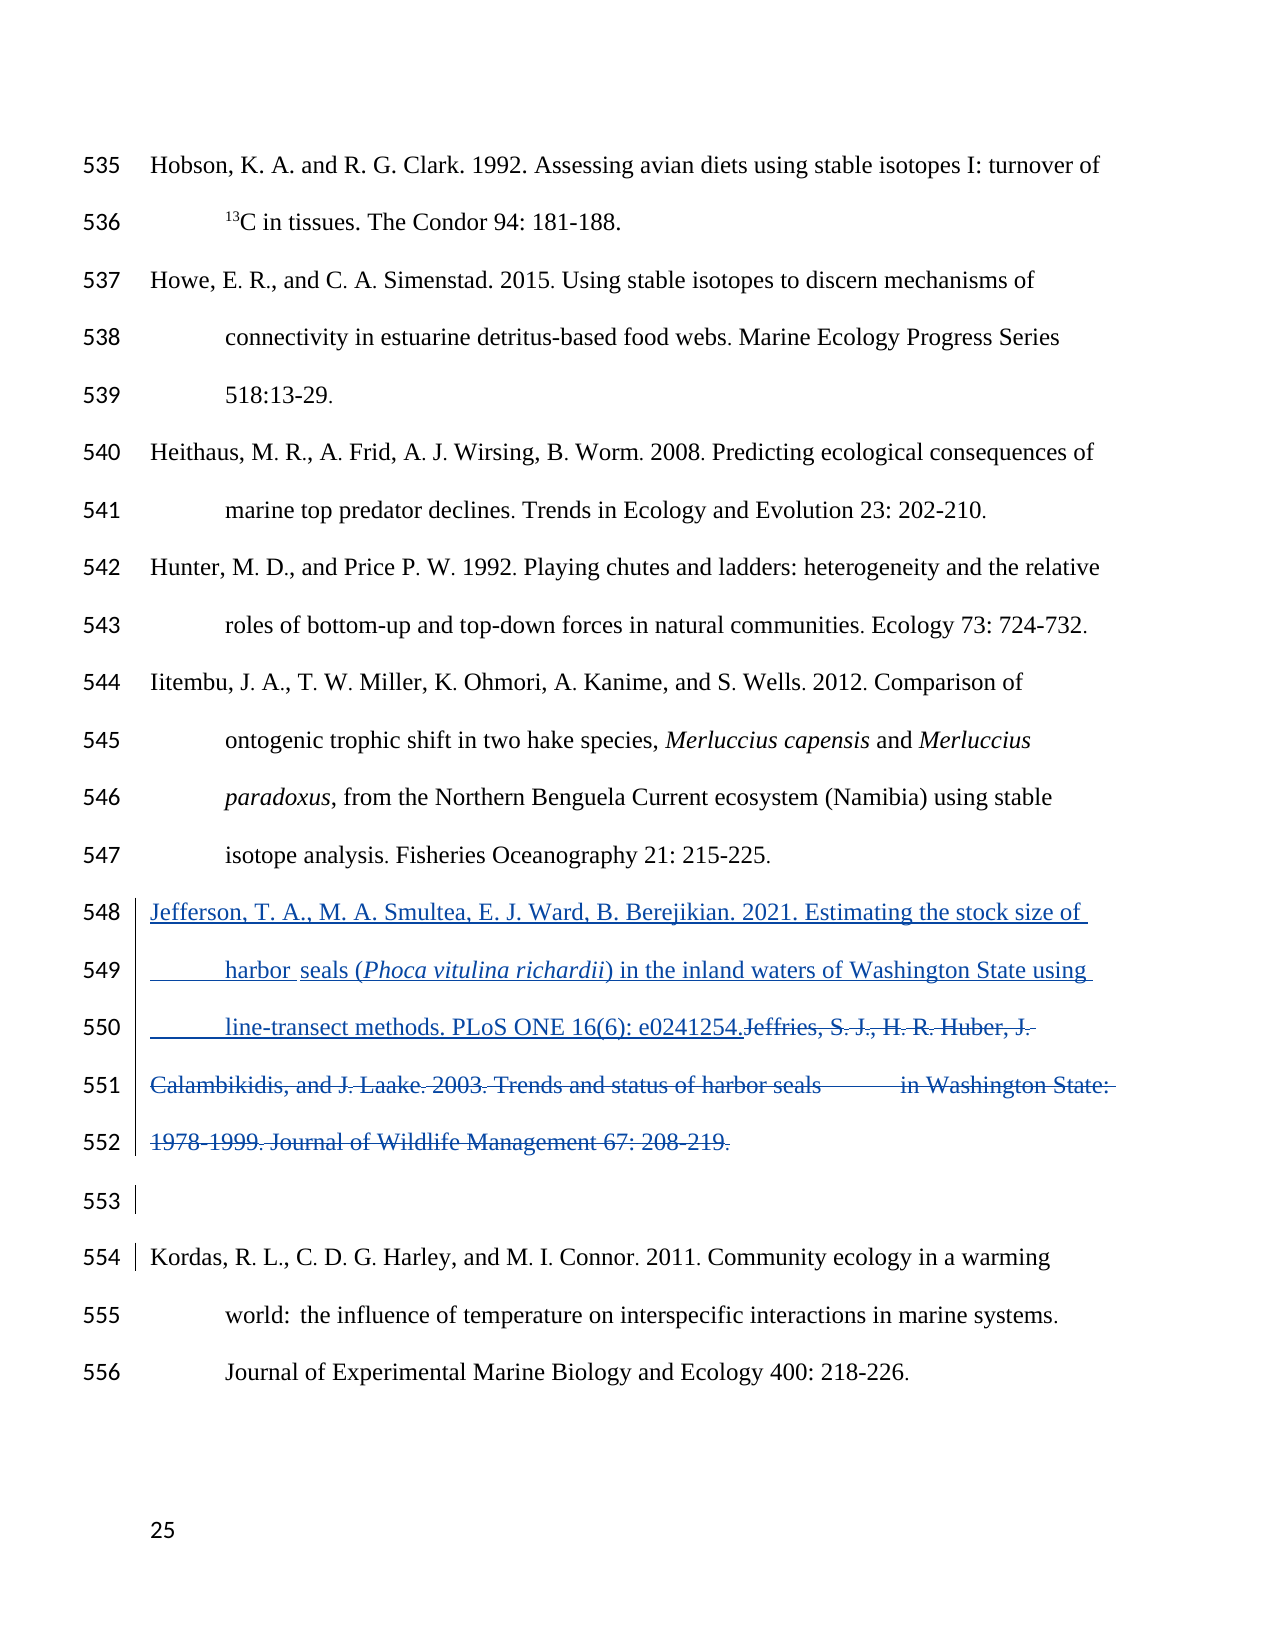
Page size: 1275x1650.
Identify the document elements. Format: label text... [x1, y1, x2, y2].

text Iitembu, J. A., T. W. Miller, K. Ohmori, A. Kanime, and S. Wells. 2012. Comparison of ontogenic trophic shift in two hake species, Merluccius capensis and Merluccius paradoxus, from the Northern Benguela Current ecosystem (Namibia) using stable isotope analysis. Fisheries Oceanography 21: 215-225. [150, 667, 1125, 869]
text Kordas, R. L., C. D. G. Harley, and M. I. Connor. 2011. Community ecology in a warming world: the influence of temperature on interspecific interactions in marine systems. Journal of Experimental Marine Biology and Ecology 400: 218-226. [150, 1242, 1125, 1386]
text Heithaus, M. R., A. Frid, A. J. Wirsing, B. Worm. 2008. Predicting ecological consequences of marine top predator declines. Trends in Ecology and Evolution 23: 202-210. [150, 437, 1125, 524]
text Howe, E. R., and C. A. Simenstad. 2015. Using stable isotopes to discern mechanisms of connectivity in estuarine detritus-based food webs. Marine Ecology Progress Series 518:13-29. [150, 265, 1125, 409]
text Hunter, M. D., and Price P. W. 1992. Playing chutes and ladders: heterogeneity and the relative roles of bottom-up and top-down forces in natural communities. Ecology 73: 724-732. [150, 552, 1125, 639]
text Hobson, K. A. and R. G. Clark. 1992. Assessing avian diets using stable isotopes I: turnover of 13C in tissues. The Condor 94: 181-188. [150, 150, 1125, 236]
